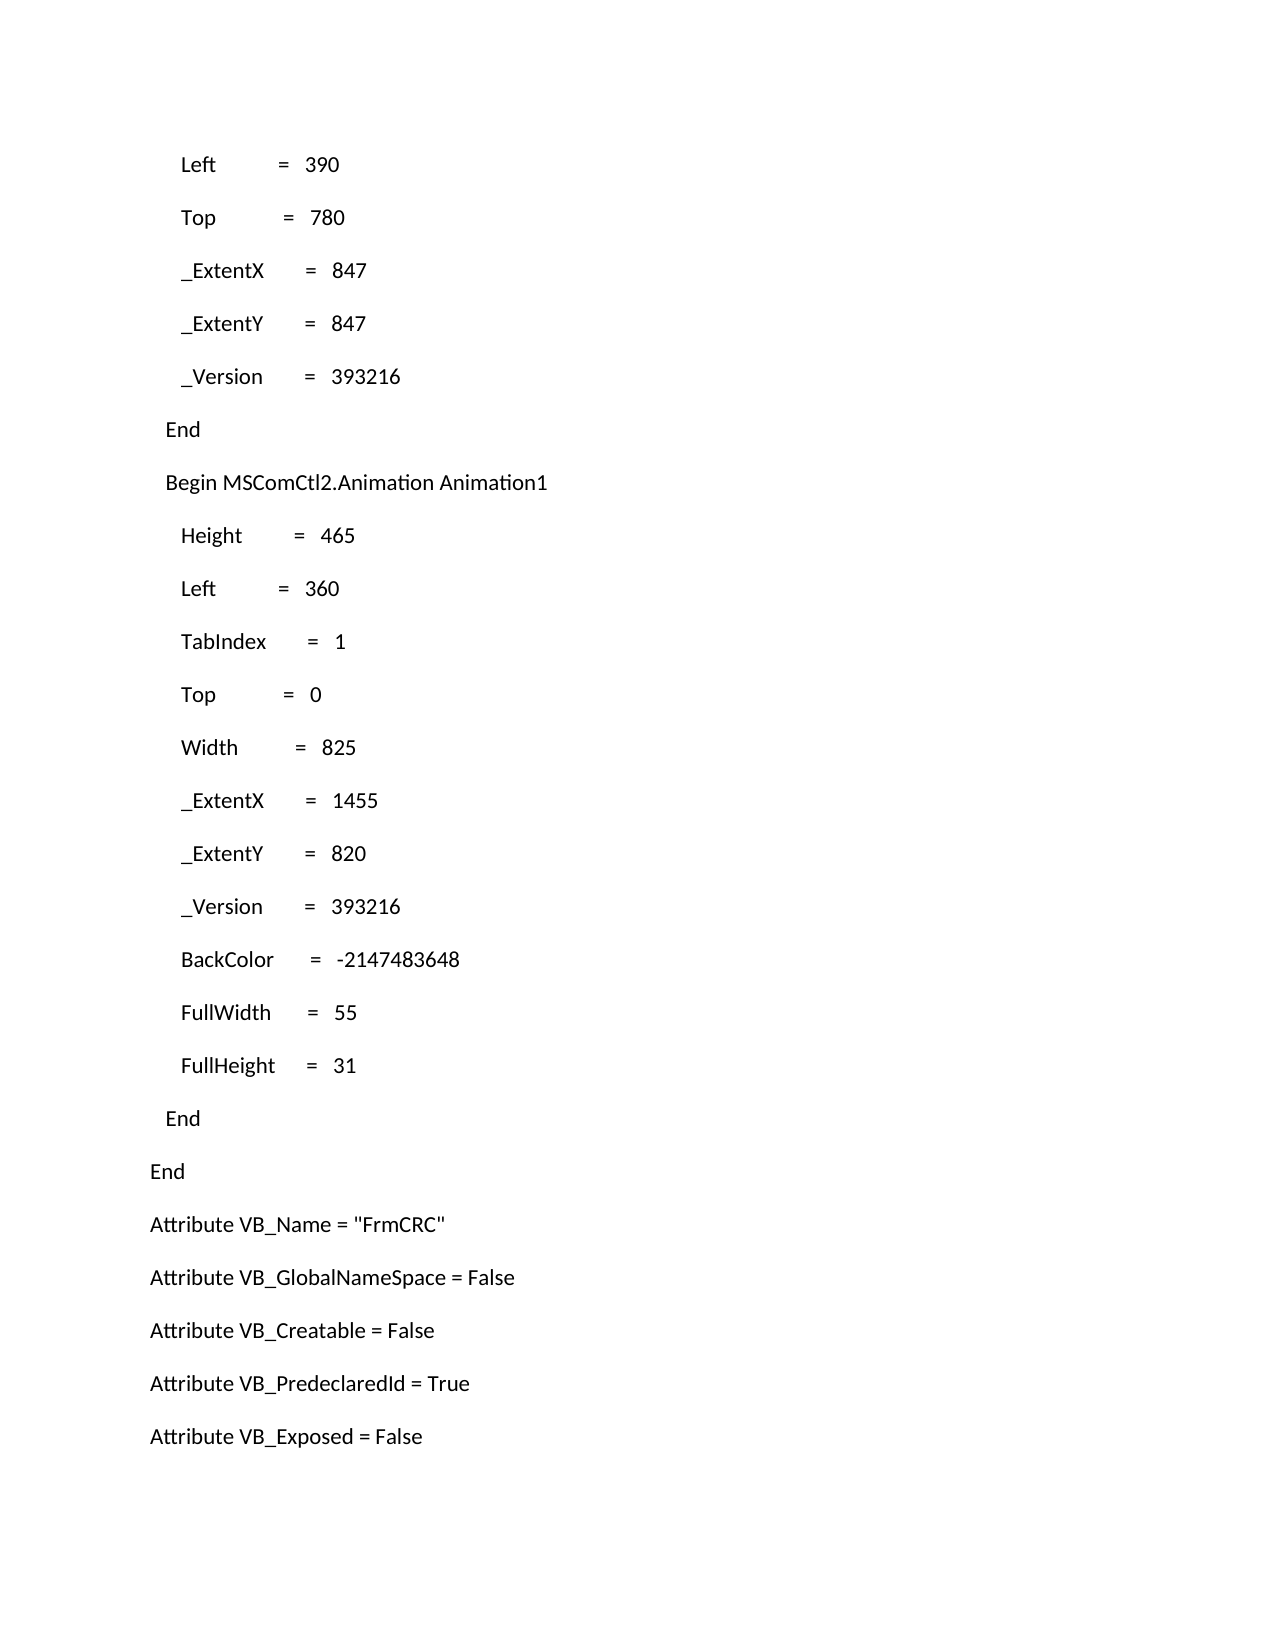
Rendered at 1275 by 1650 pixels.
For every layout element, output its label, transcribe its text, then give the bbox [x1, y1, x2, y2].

text Top = 780 [150, 203, 1125, 231]
text TabIndex = 1 [150, 627, 1125, 655]
text End [150, 1157, 1125, 1185]
text _ExtentY = 820 [150, 839, 1125, 867]
text Attribute VB_Creatable = False [150, 1316, 1125, 1344]
text _ExtentY = 847 [150, 309, 1125, 337]
text FullHeight = 31 [150, 1051, 1125, 1079]
text Left = 360 [150, 574, 1125, 602]
text _ExtentX = 847 [150, 256, 1125, 284]
text _Version = 393216 [150, 362, 1125, 390]
text Height = 465 [150, 521, 1125, 549]
text Attribute VB_GlobalNameSpace = False [150, 1263, 1125, 1291]
text Left = 390 [150, 150, 1125, 178]
text Top = 0 [150, 680, 1125, 708]
text _ExtentX = 1455 [150, 786, 1125, 814]
text Attribute VB_PredeclaredId = True [150, 1369, 1125, 1397]
text Attribute VB_Name = "FrmCRC" [150, 1210, 1125, 1238]
text Begin MSComCtl2.Animation Animation1 [150, 468, 1125, 496]
text End [150, 415, 1125, 443]
text _Version = 393216 [150, 892, 1125, 920]
text BackColor = -2147483648 [150, 945, 1125, 973]
text FullWidth = 55 [150, 998, 1125, 1026]
text Width = 825 [150, 733, 1125, 761]
text Attribute VB_Exposed = False [150, 1422, 1125, 1451]
text End [150, 1104, 1125, 1132]
